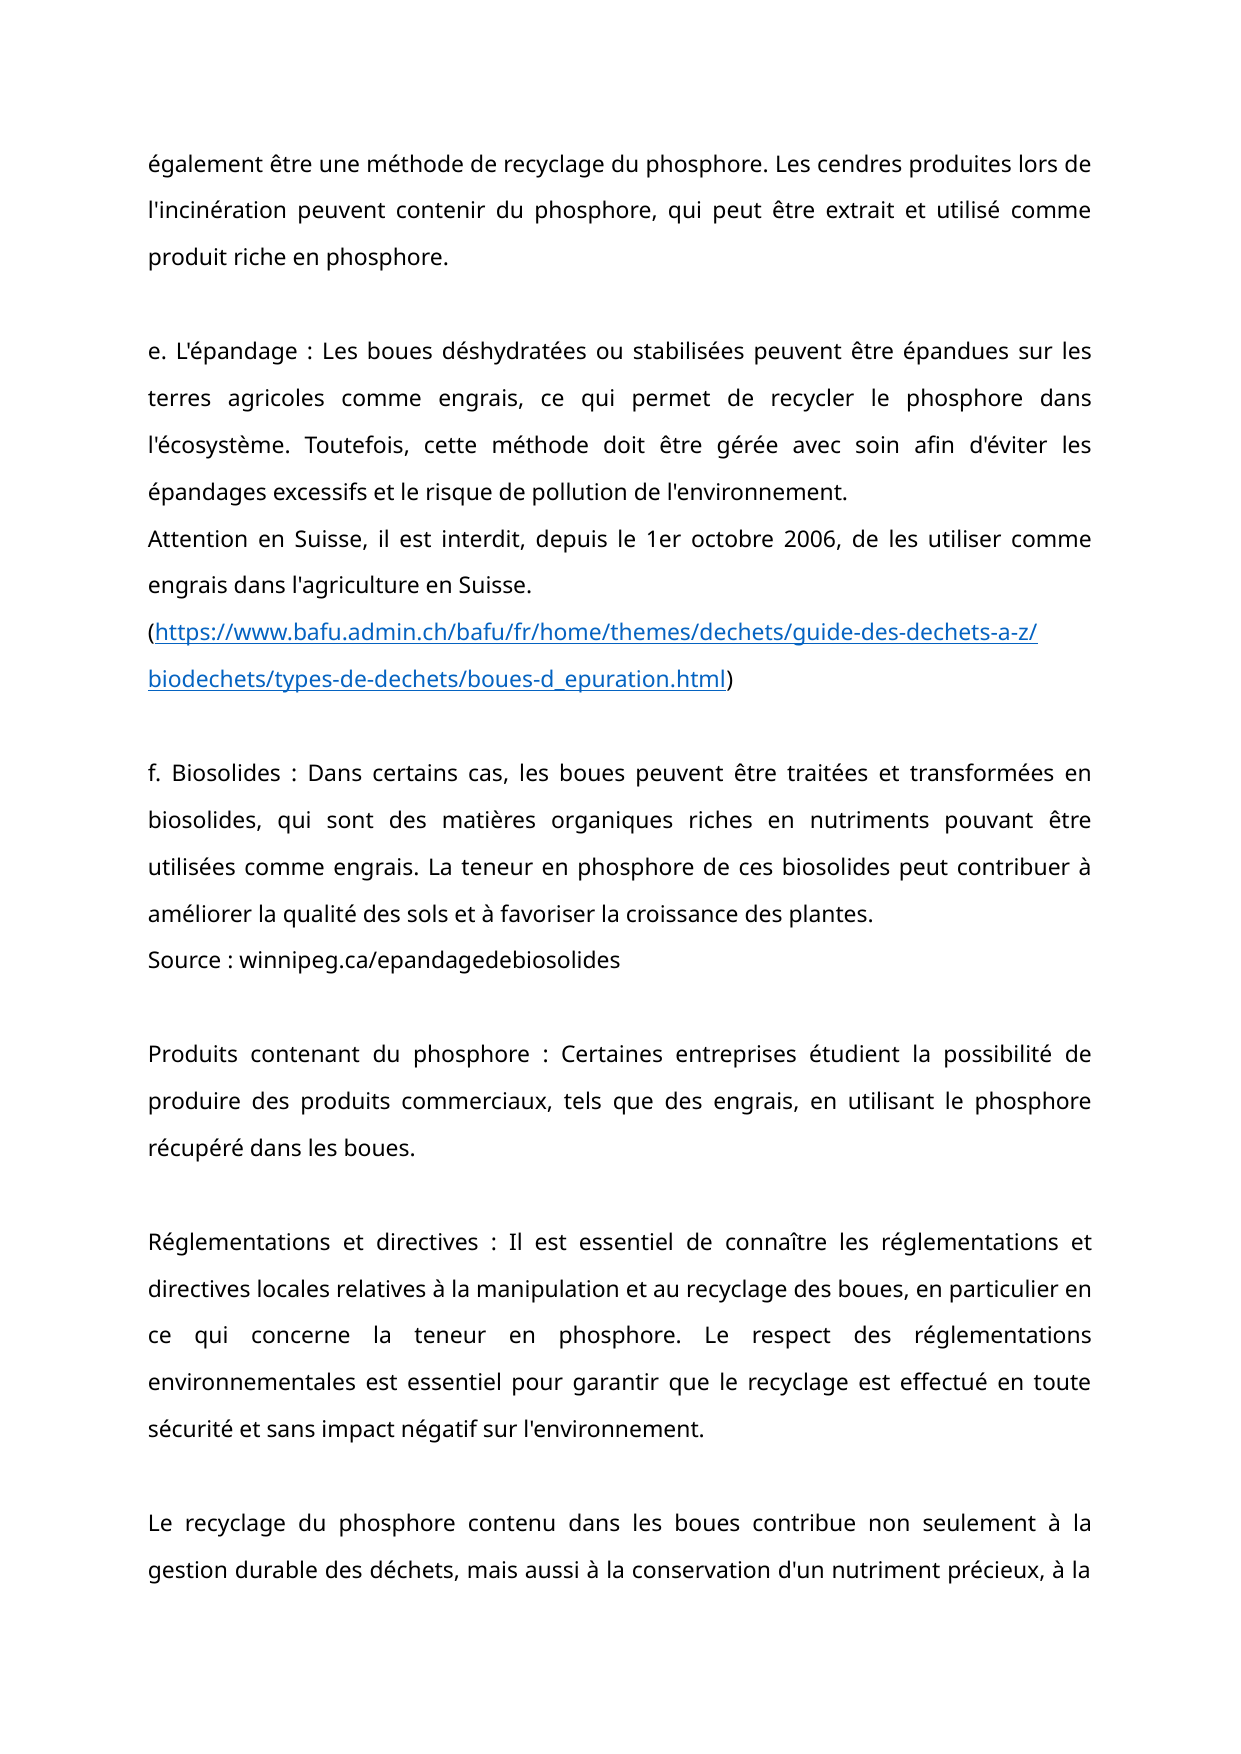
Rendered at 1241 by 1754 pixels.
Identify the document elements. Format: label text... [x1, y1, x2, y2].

text Réglementations et directives : Il est essentiel de connaître les réglementations et directives locales relatives à la manipulation et au recyclage des boues, en particulier en ce qui concerne la teneur en phosphore. Le respect des réglementations environnementales est essentiel pour garantir que le recyclage est effectué en toute sécurité et sans impact négatif sur l'environnement. [148, 1226, 1093, 1444]
text Produits contenant du phosphore : Certaines entreprises étudient la possibilité de produire des produits commerciaux, tels que des engrais, en utilisant le phosphore récupéré dans les boues. [148, 1038, 1093, 1163]
text Attention en Suisse, il est interdit, depuis le 1er octobre 2006, de les utiliser comme engrais dans l'agriculture en Suisse. [148, 523, 1093, 601]
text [148, 1507, 1093, 1585]
text Source : winnipeg.ca/epandagedebiosolides [148, 944, 1093, 976]
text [148, 148, 1093, 273]
text e. L'épandage : Les boues déshydratées ou stabilisées peuvent être épandues sur les terres agricoles comme engrais, ce qui permet de recycler le phosphore dans l'écosystème. Toutefois, cette méthode doit être gérée avec soin afin d'éviter les épandages excessifs et le risque de pollution de l'environnement. [148, 335, 1093, 507]
text f. Biosolides : Dans certains cas, les boues peuvent être traitées et transformées en biosolides, qui sont des matières organiques riches en nutriments pouvant être utilisées comme engrais. La teneur en phosphore de ces biosolides peut contribuer à améliorer la qualité des sols et à favoriser la croissance des plantes. [148, 757, 1093, 929]
text (https://www.bafu.admin.ch/bafu/fr/home/themes/dechets/guide-des-dechets-a-z/biodechets/types-de-dechets/boues-d_epuration.html) [148, 616, 1093, 694]
